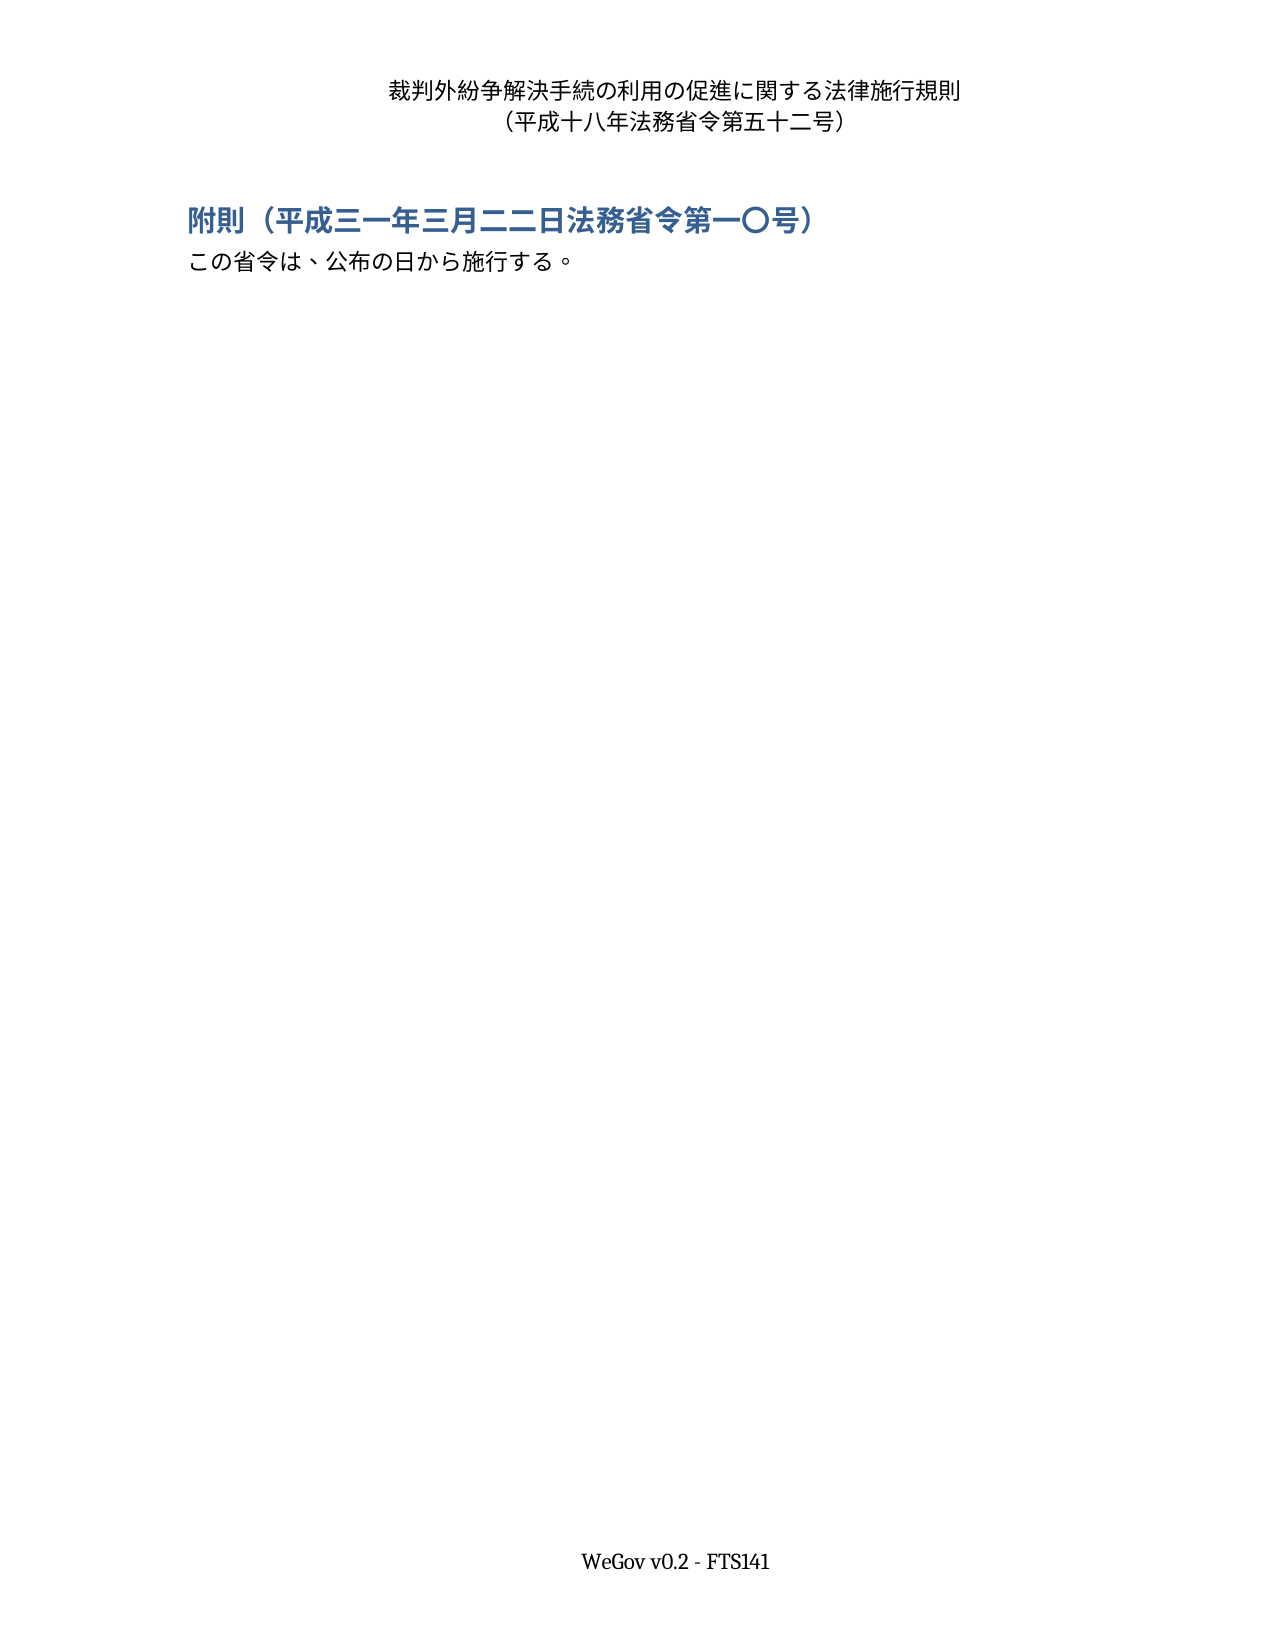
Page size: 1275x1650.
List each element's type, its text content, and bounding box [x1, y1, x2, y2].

subtitle 附則（平成三一年三月二二日法務省令第一〇号） [187, 200, 1087, 240]
text この省令は、公布の日から施行する。 [187, 246, 1087, 277]
